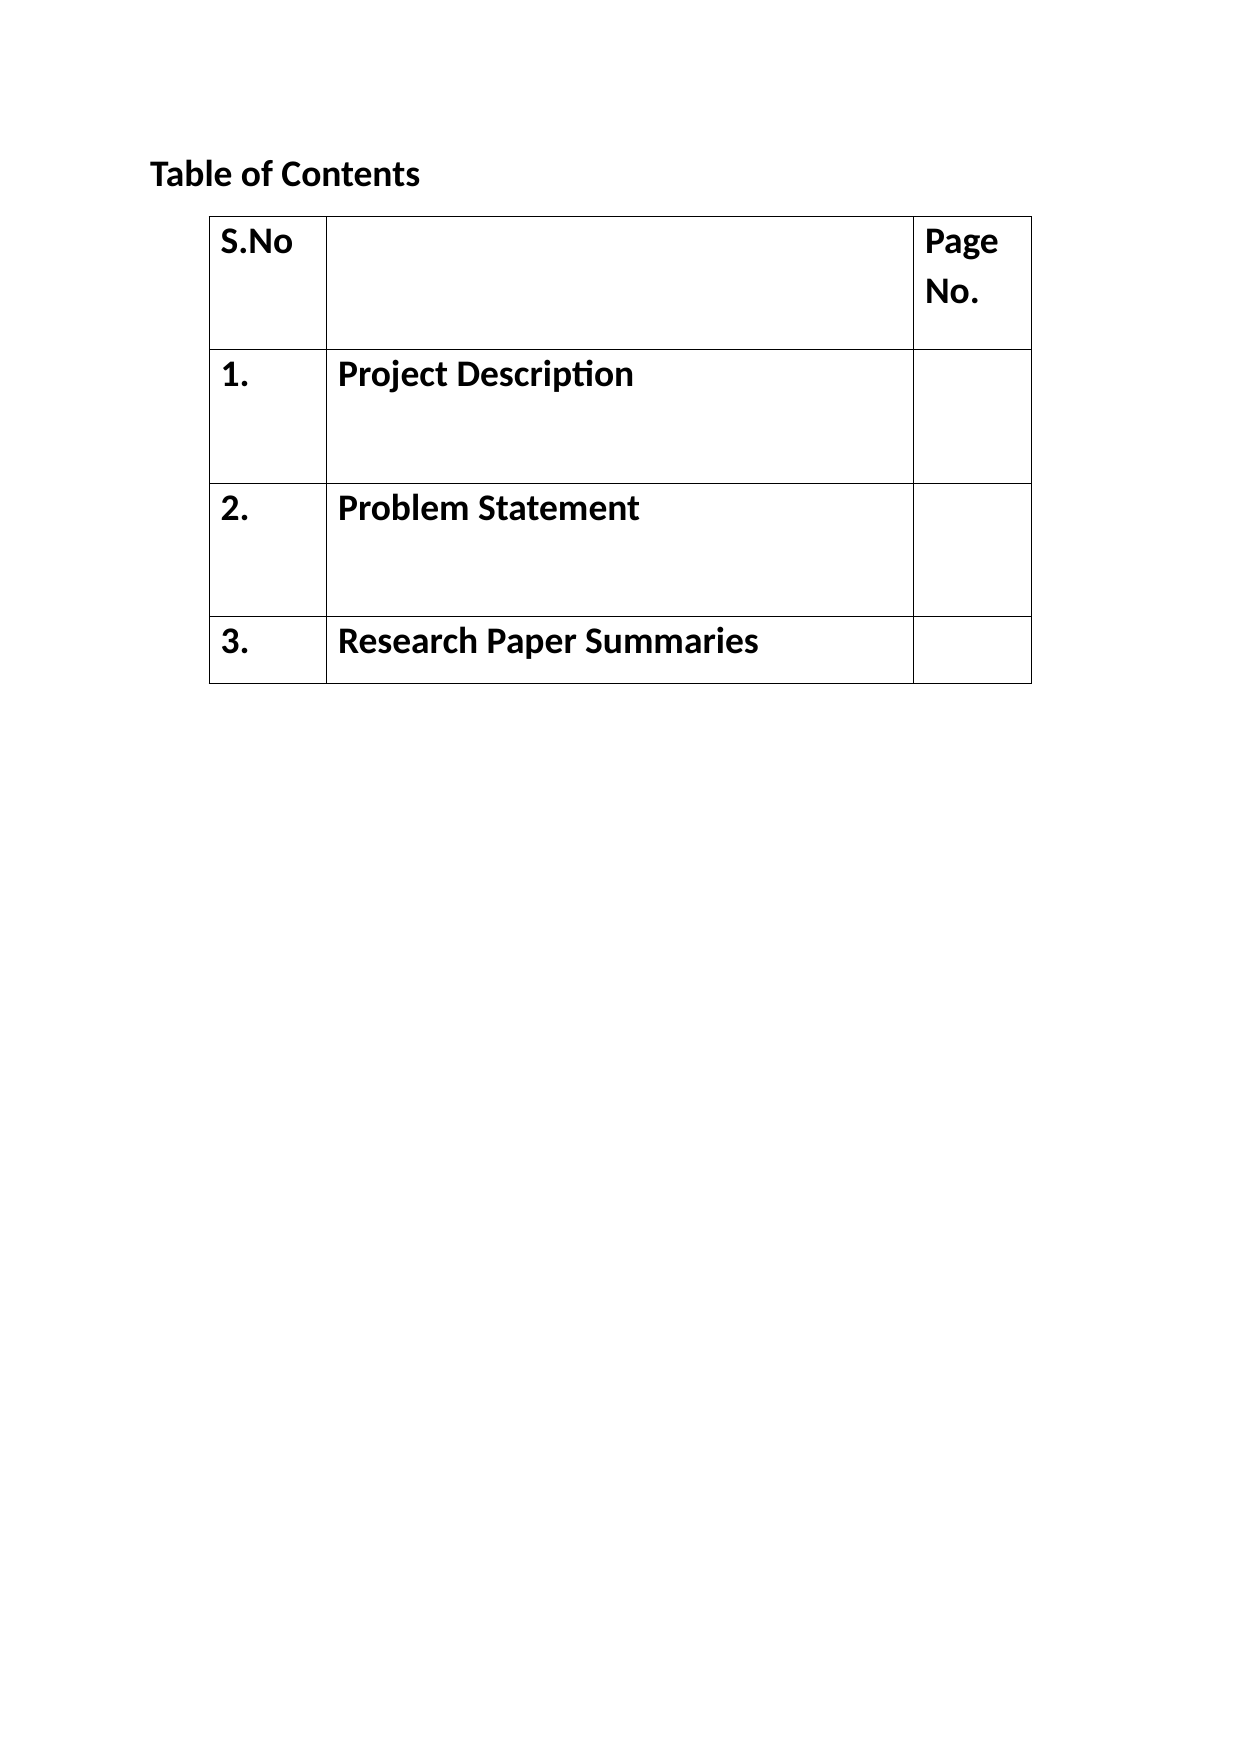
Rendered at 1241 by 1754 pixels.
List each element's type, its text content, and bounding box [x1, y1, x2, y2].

table_cell [914, 617, 1031, 682]
table_cell 3. [210, 617, 326, 682]
table_cell Problem Statement [327, 484, 913, 616]
table_header [327, 217, 913, 349]
table_cell 1. [210, 350, 326, 482]
table_header S.No [210, 217, 326, 349]
table_cell Project Description [327, 350, 913, 482]
text Table of Contents [150, 150, 1090, 196]
table_header Page No. [914, 217, 1031, 349]
table_cell Research Paper Summaries [327, 617, 913, 682]
table_cell [914, 484, 1031, 616]
table_cell [914, 350, 1031, 482]
table_cell 2. [210, 484, 326, 616]
